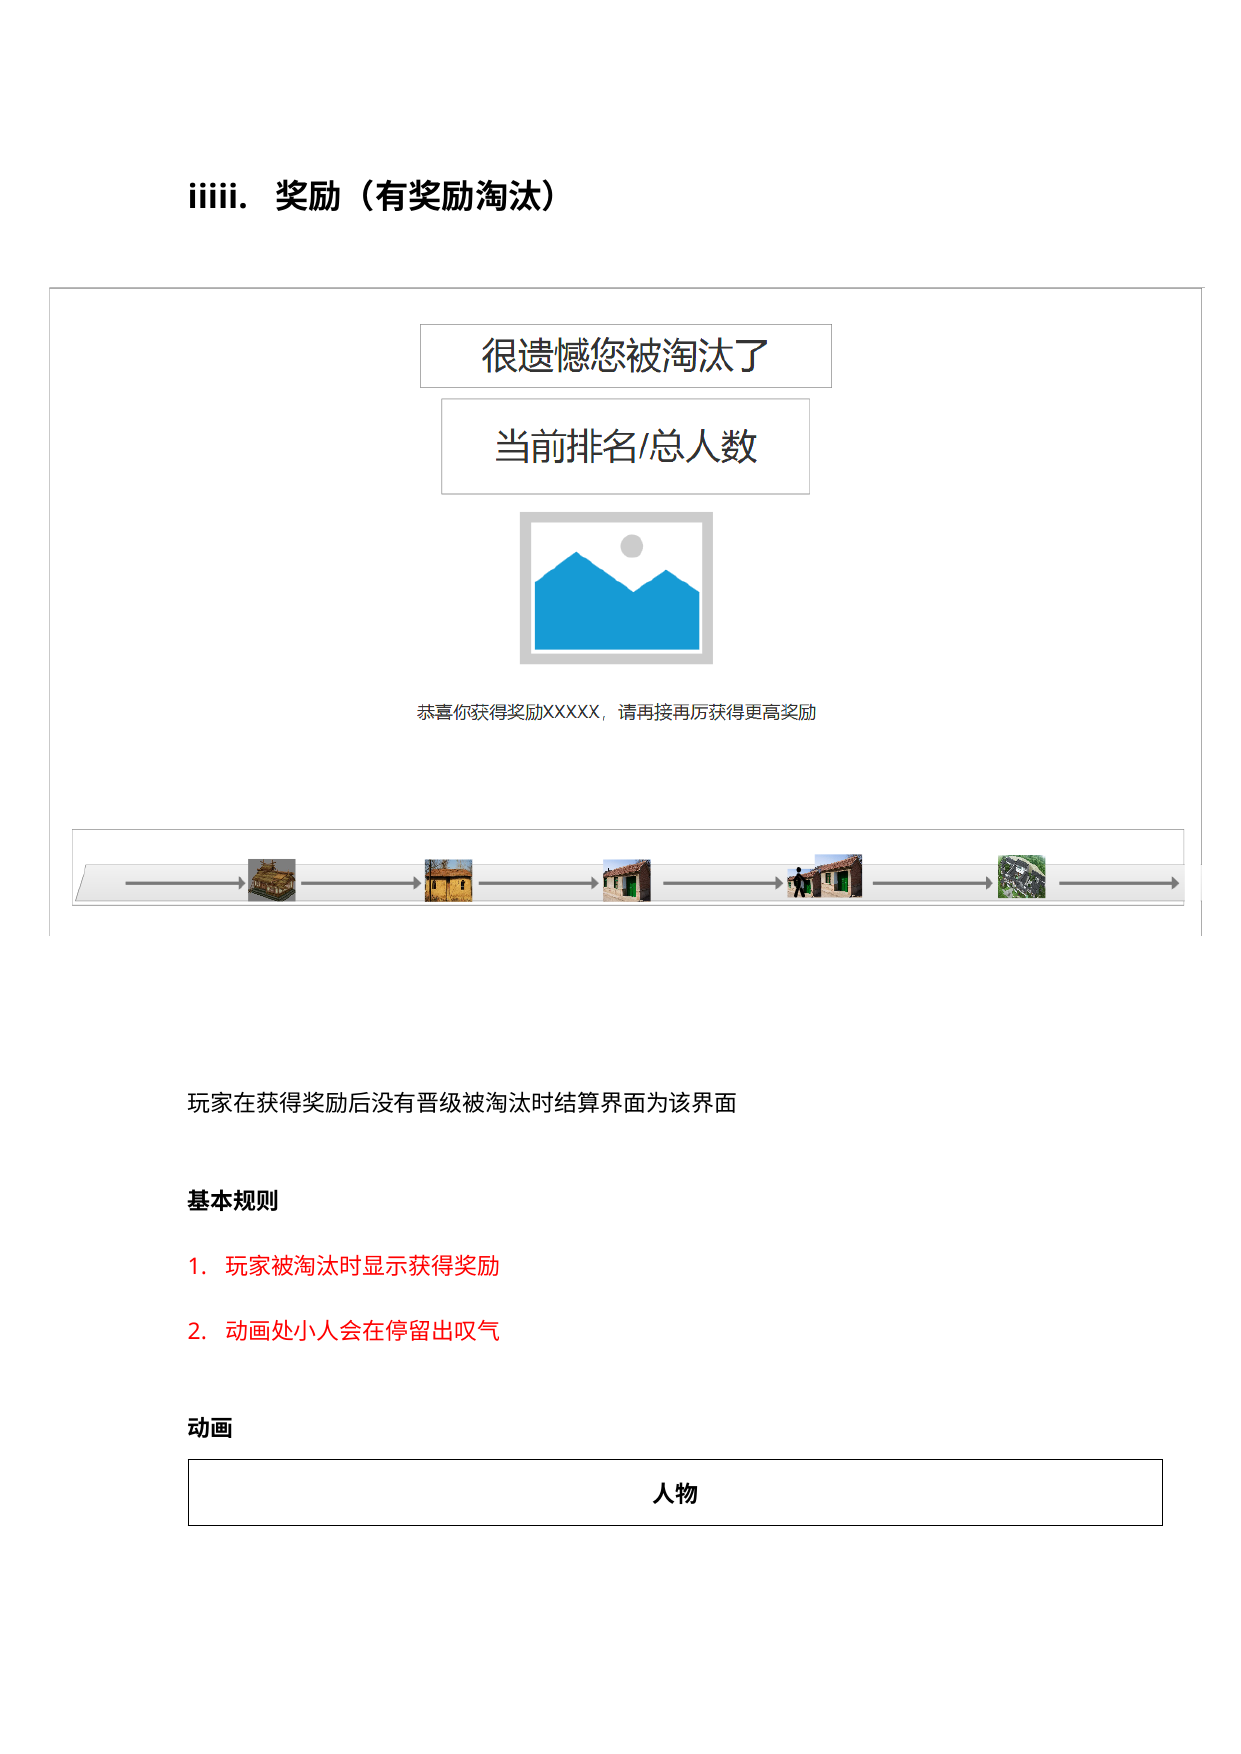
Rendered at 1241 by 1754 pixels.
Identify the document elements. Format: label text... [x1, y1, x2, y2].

list 动画处小人会在停留出叹气 [187, 1297, 1053, 1362]
text 基本规则 [187, 1167, 1053, 1232]
picture [48, 287, 1204, 934]
subtitle iiiii. 奖励（有奖励淘汰） [187, 162, 1053, 227]
list 玩家被淘汰时显示获得奖励 [187, 1232, 1053, 1297]
text 动画 [187, 1394, 1053, 1459]
text 玩家在获得奖励后没有晋级被淘汰时结算界面为该界面 [187, 934, 1053, 1134]
table_header 人物 [189, 1460, 1162, 1525]
